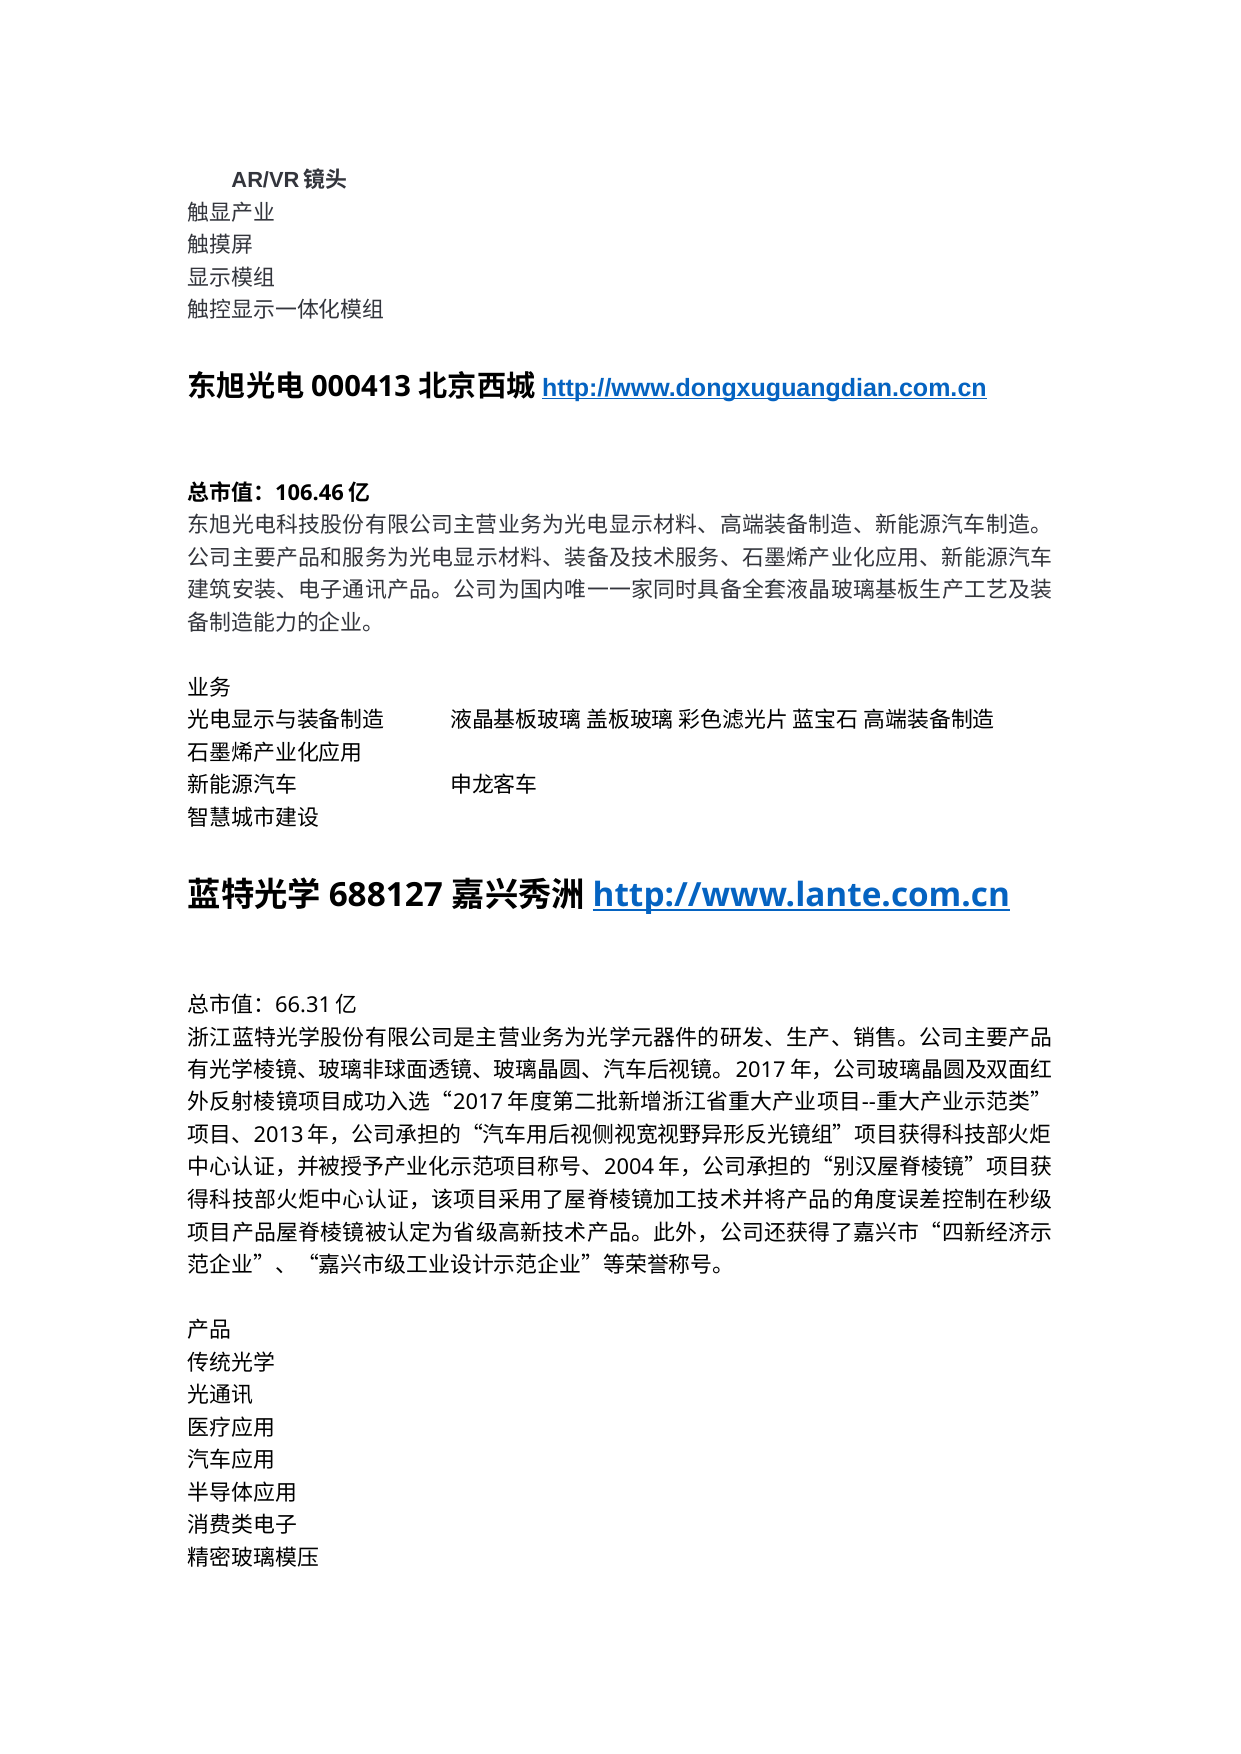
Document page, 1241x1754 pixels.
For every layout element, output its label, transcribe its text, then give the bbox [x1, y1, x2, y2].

text 消费类电子 [187, 1507, 1053, 1539]
text 新能源汽车 申龙客车 [187, 767, 1053, 799]
text 汽车应用 [187, 1442, 1053, 1474]
text 精密玻璃模压 [187, 1539, 1053, 1572]
text 触控显示一体化模组 [187, 292, 1053, 324]
text 智慧城市建设 [187, 799, 1053, 832]
text 光电显示与装备制造 液晶基板玻璃 盖板玻璃 彩色滤光片 蓝宝石 高端装备制造 [187, 702, 1053, 734]
text AR/VR镜头 [187, 162, 1053, 194]
text 触显产业 [187, 194, 1053, 227]
text 总市值：106.46亿 [187, 474, 1053, 507]
text 传统光学 [187, 1344, 1053, 1377]
text 东旭光电科技股份有限公司主营业务为光电显示材料、高端装备制造、新能源汽车制造。公司主要产品和服务为光电显示材料、装备及技术服务、石墨烯产业化应用、新能源汽车、建筑安装、电子通讯产品。公司为国内唯一一家同时具备全套液晶玻璃基板生产工艺及装备制造能力的企业。 [187, 507, 1053, 637]
text 半导体应用 [187, 1474, 1053, 1507]
text 显示模组 [187, 259, 1053, 292]
text 产品 [187, 1312, 1053, 1344]
text 光通讯 [187, 1377, 1053, 1409]
subtitle 东旭光电 000413 北京西城 http://www.dongxuguangdian.com.cn [187, 352, 1053, 417]
text 浙江蓝特光学股份有限公司是主营业务为光学元器件的研发、生产、销售。公司主要产品有光学棱镜、玻璃非球面透镜、玻璃晶圆、汽车后视镜。2017年，公司玻璃晶圆及双面红外反射棱镜项目成功入选“2017年度第二批新增浙江省重大产业项目--重大产业示范类”项目、2013年，公司承担的“汽车用后视侧视宽视野异形反光镜组”项目获得科技部火炬中心认证，并被授予产业化示范项目称号、2004年，公司承担的“别汉屋脊棱镜”项目获得科技部火炬中心认证，该项目采用了屋脊棱镜加工技术并将产品的角度误差控制在秒级，项目产品屋脊棱镜被认定为省级高新技术产品。此外，公司还获得了嘉兴市“四新经济示范企业”、“嘉兴市级工业设计示范企业”等荣誉称号。 [187, 1019, 1053, 1279]
text 业务 [187, 669, 1053, 702]
subtitle 蓝特光学 688127 嘉兴秀洲 http://www.lante.com.cn [187, 859, 1053, 924]
text 触摸屏 [187, 227, 1053, 259]
text 总市值：66.31亿 [187, 987, 1053, 1019]
text 石墨烯产业化应用 [187, 734, 1053, 767]
text 医疗应用 [187, 1409, 1053, 1442]
